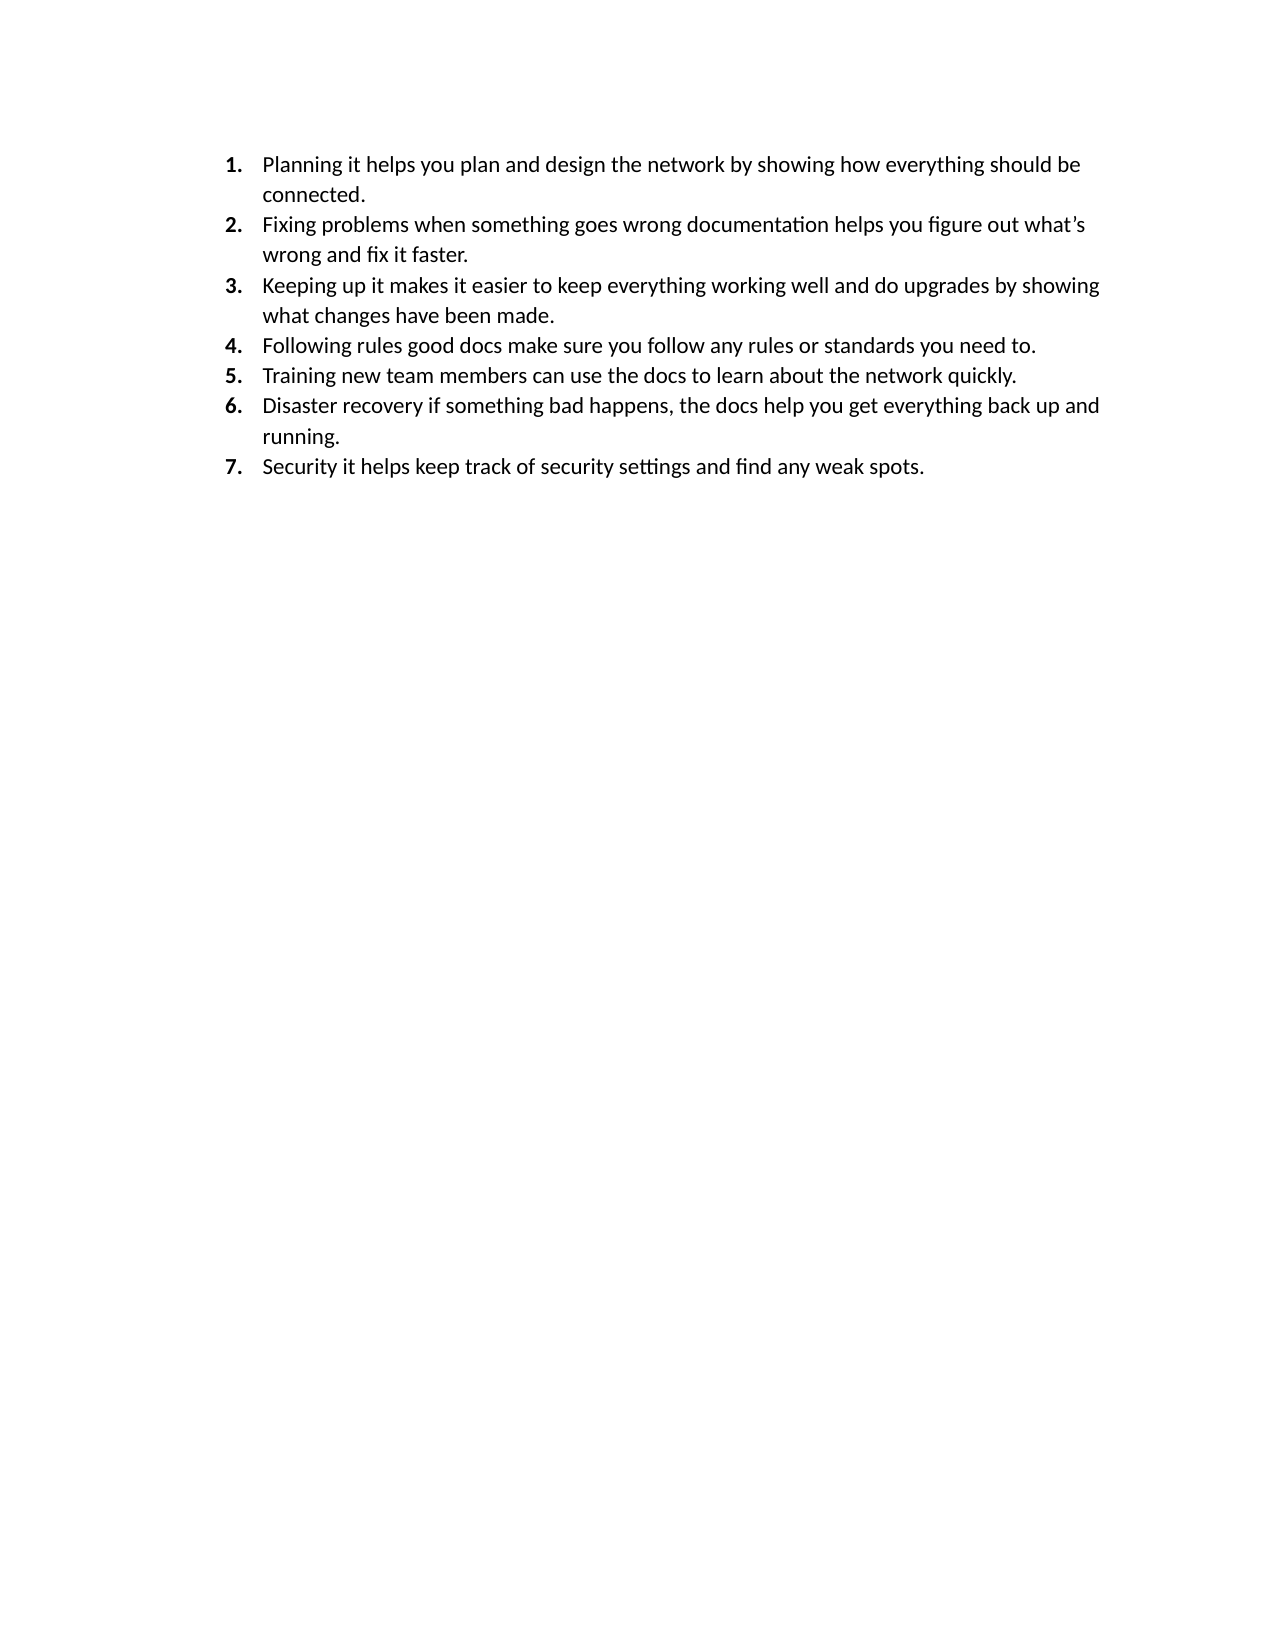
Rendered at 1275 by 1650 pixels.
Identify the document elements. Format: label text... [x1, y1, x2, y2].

list Following rules good docs make sure you follow any rules or standards you need to. [225, 331, 1125, 359]
list Training new team members can use the docs to learn about the network quickly. [225, 361, 1125, 389]
list Planning it helps you plan and design the network by showing how everything should be connected. [225, 150, 1125, 208]
list Fixing problems when something goes wrong documentation helps you figure out what’s wrong and fix it faster. [225, 210, 1125, 269]
list Security it helps keep track of security settings and find any weak spots. [225, 452, 1125, 480]
list Disaster recovery if something bad happens, the docs help you get everything back up and running. [225, 392, 1125, 450]
list Keeping up it makes it easier to keep everything working well and do upgrades by showing what changes have been made. [225, 271, 1125, 329]
